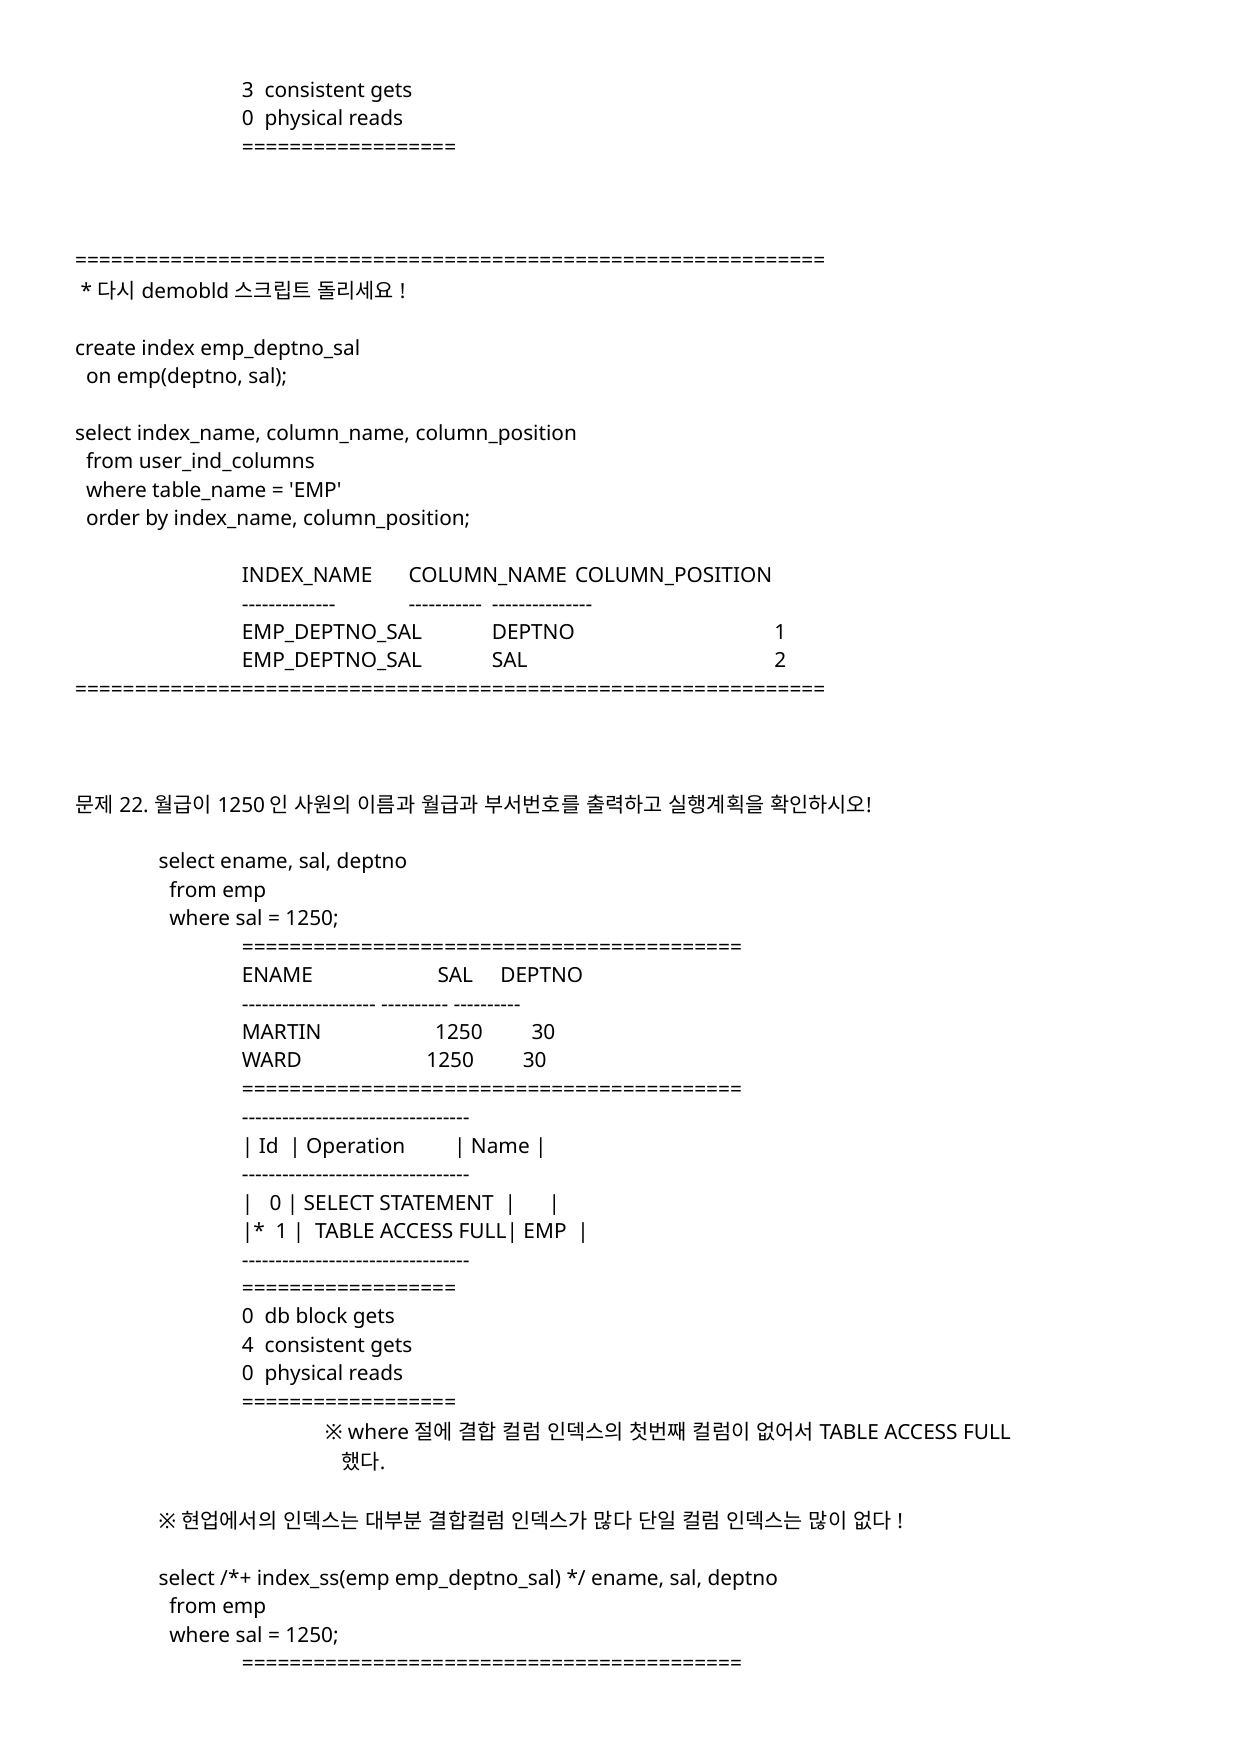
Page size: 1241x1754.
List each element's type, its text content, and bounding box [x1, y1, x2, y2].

text 0 db block gets [75, 1302, 1165, 1330]
text 0 physical reads [75, 1358, 1165, 1387]
text MARTIN 1250 30 [75, 1017, 1165, 1046]
text * 다시 demobld 스크립트 돌리세요 ! [75, 274, 1165, 304]
text where sal = 1250; [75, 1620, 1165, 1648]
text ENAME SAL DEPTNO [75, 960, 1165, 989]
text create index emp_deptno_sal [75, 333, 1165, 361]
text ========================================== [75, 1074, 1165, 1102]
text from user_ind_columns [75, 447, 1165, 475]
text ※ 현업에서의 인덱스는 대부분 결합컬럼 인덱스가 많다 단일 컬럼 인덱스는 많이 없다 ! [75, 1504, 1165, 1535]
text select /*+ index_ss(emp emp_deptno_sal) */ ename, sal, deptno [75, 1563, 1165, 1592]
text 문제 22. 월급이 1250인 사원의 이름과 월급과 부서번호를 출력하고 실행계획을 확인하시오! [75, 788, 1165, 818]
text ================== [75, 1387, 1165, 1415]
text =============================================================== [75, 674, 1165, 702]
text 했다. [75, 1446, 1165, 1476]
text ---------------------------------- [75, 1159, 1165, 1188]
text from emp [75, 875, 1165, 903]
text ========================================== [75, 932, 1165, 960]
text ================== [75, 132, 1165, 160]
text from emp [75, 1592, 1165, 1620]
text ================== [75, 1273, 1165, 1302]
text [75, 1648, 1165, 1677]
text select ename, sal, deptno [75, 847, 1165, 875]
text order by index_name, column_position; [75, 503, 1165, 532]
text 0 physical reads [75, 103, 1165, 132]
text EMP_DEPTNO_SAL SAL 2 [75, 646, 1165, 674]
text EMP_DEPTNO_SAL DEPTNO 1 [75, 617, 1165, 646]
text ---------------------------------- [75, 1245, 1165, 1273]
text where table_name = 'EMP' [75, 475, 1165, 503]
text ---------------------------------- [75, 1102, 1165, 1131]
text 4 consistent gets [75, 1330, 1165, 1358]
text on emp(deptno, sal); [75, 361, 1165, 390]
text 3 consistent gets [75, 75, 1165, 103]
text select index_name, column_name, column_position [75, 418, 1165, 447]
text ※ where 절에 결합 컬럼 인덱스의 첫번째 컬럼이 없어서 TABLE ACCESS FULL [75, 1415, 1165, 1446]
text -------------------- ---------- ---------- [75, 989, 1165, 1017]
text =============================================================== [75, 246, 1165, 274]
text where sal = 1250; [75, 903, 1165, 932]
text | Id | Operation | Name | [75, 1131, 1165, 1159]
text | 0 | SELECT STATEMENT | | [75, 1188, 1165, 1216]
text |* 1 | TABLE ACCESS FULL| EMP | [75, 1216, 1165, 1245]
text -------------- ----------- --------------- [75, 589, 1165, 617]
text WARD 1250 30 [75, 1046, 1165, 1074]
text INDEX_NAME COLUMN_NAME COLUMN_POSITION [75, 560, 1165, 589]
